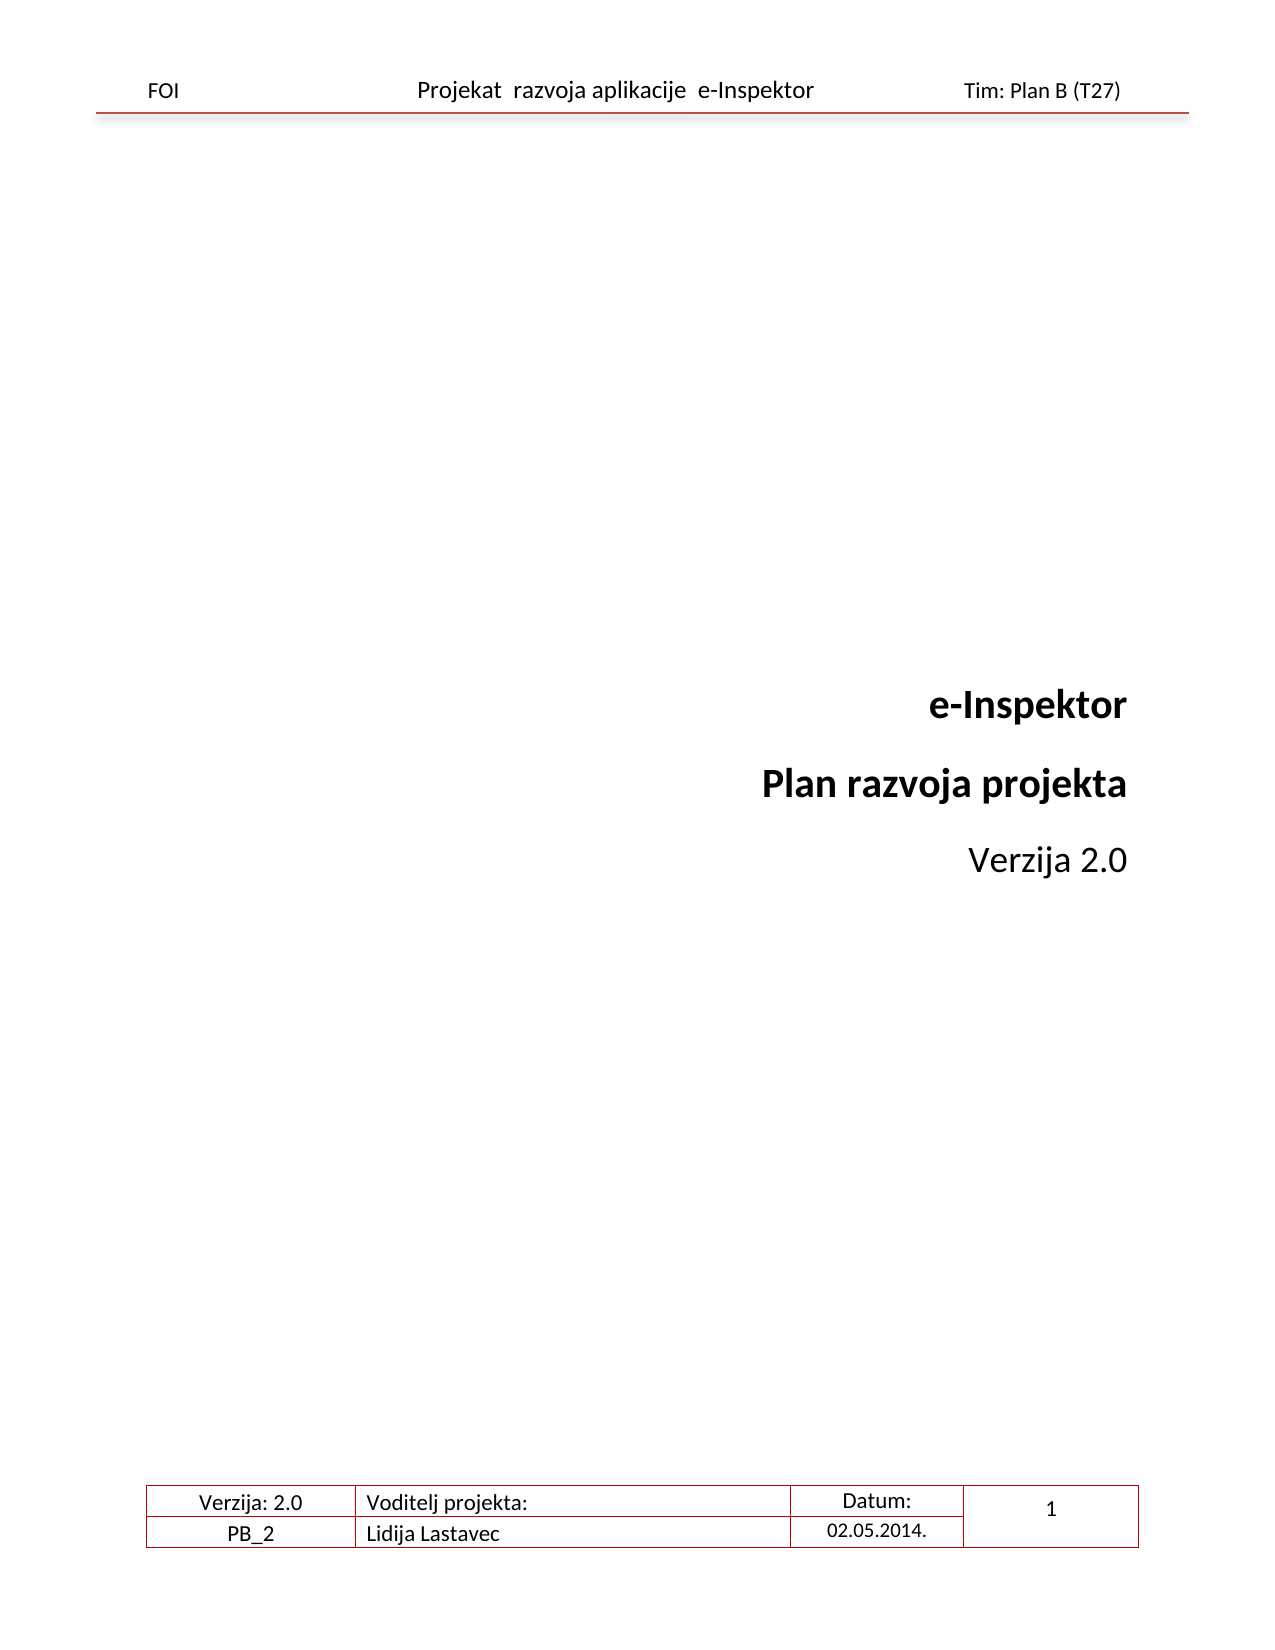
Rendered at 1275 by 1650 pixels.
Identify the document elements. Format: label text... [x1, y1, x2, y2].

text Verzija 2.0 [148, 836, 1127, 882]
text Plan razvoja projekta [148, 757, 1127, 808]
text e-Inspektor [148, 678, 1127, 729]
